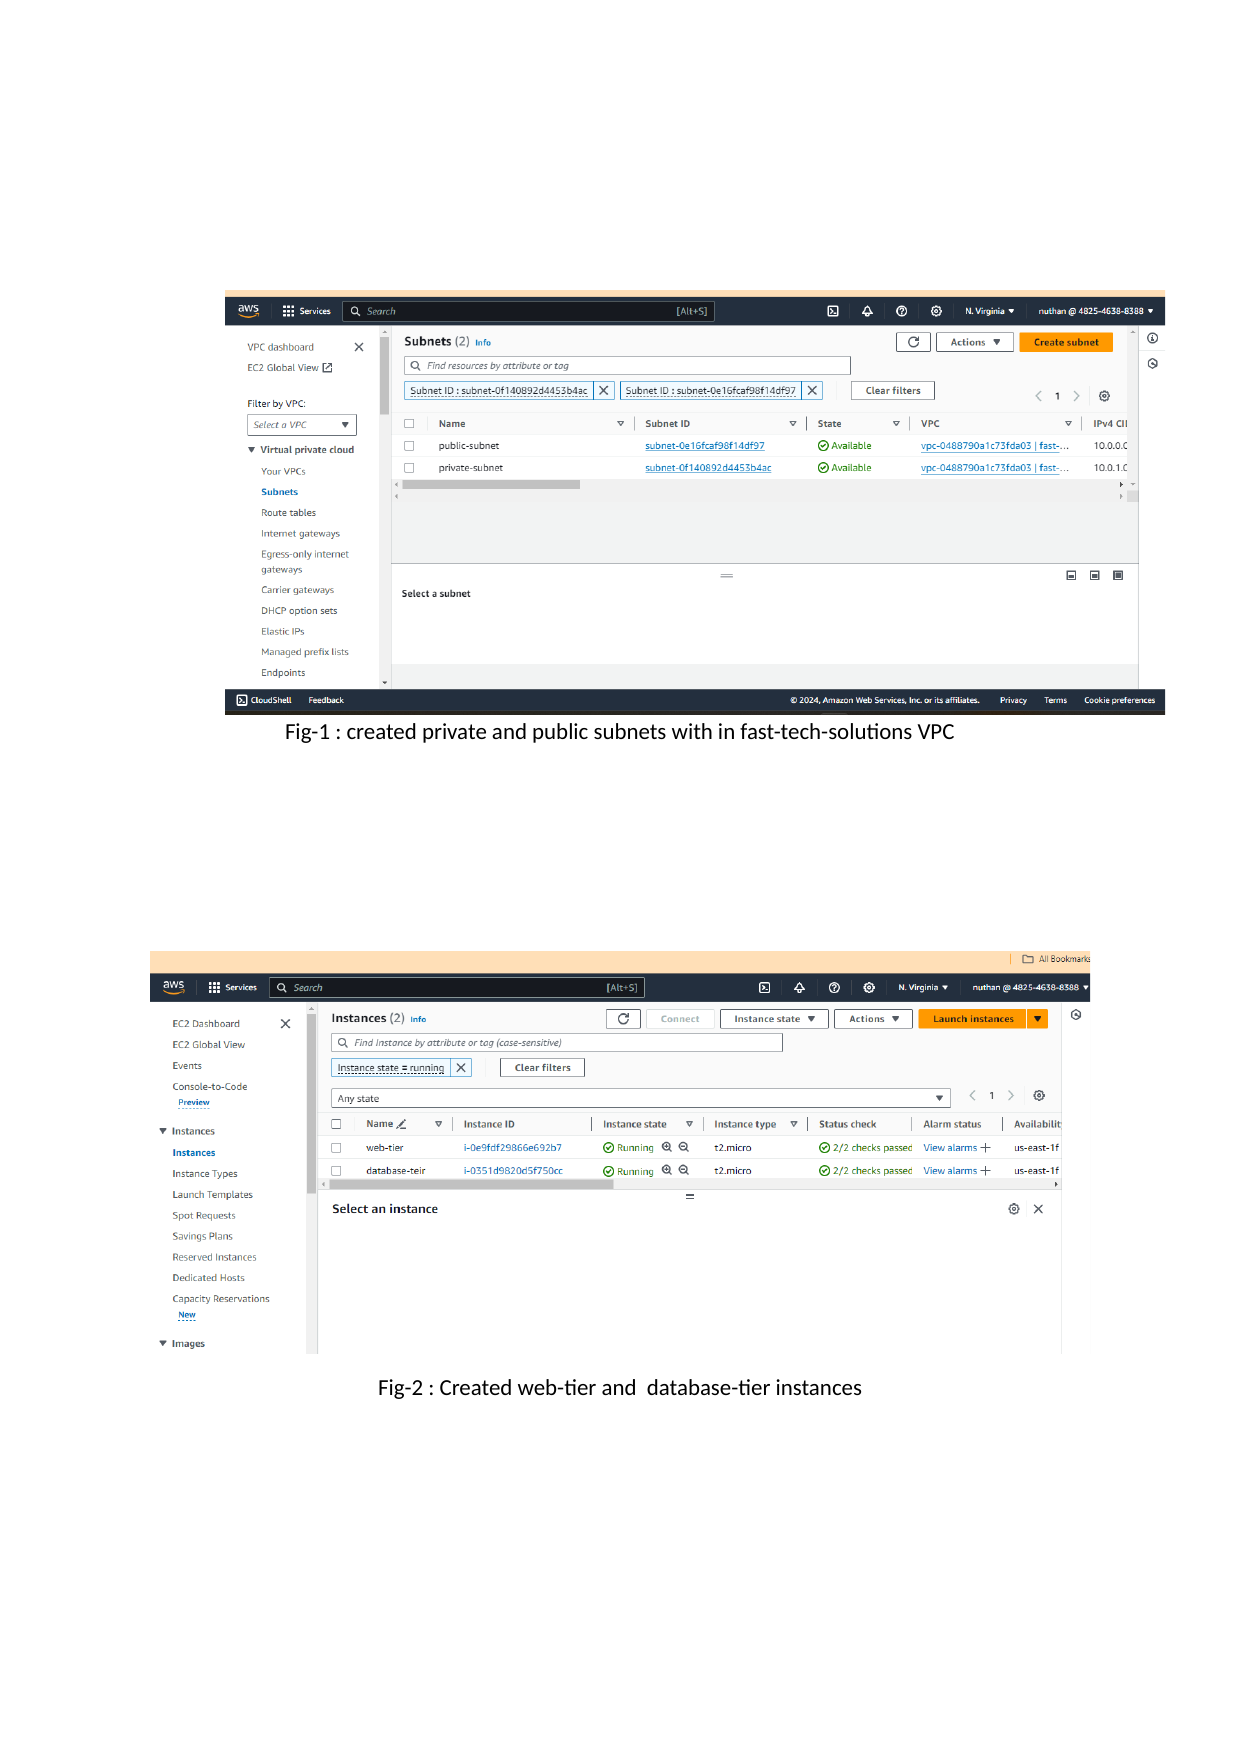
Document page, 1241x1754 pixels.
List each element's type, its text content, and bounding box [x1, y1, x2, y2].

text Fig-2 : Created web-tier and database-tier instances [150, 1373, 1090, 1401]
picture [225, 290, 1166, 715]
picture [150, 951, 1091, 1354]
